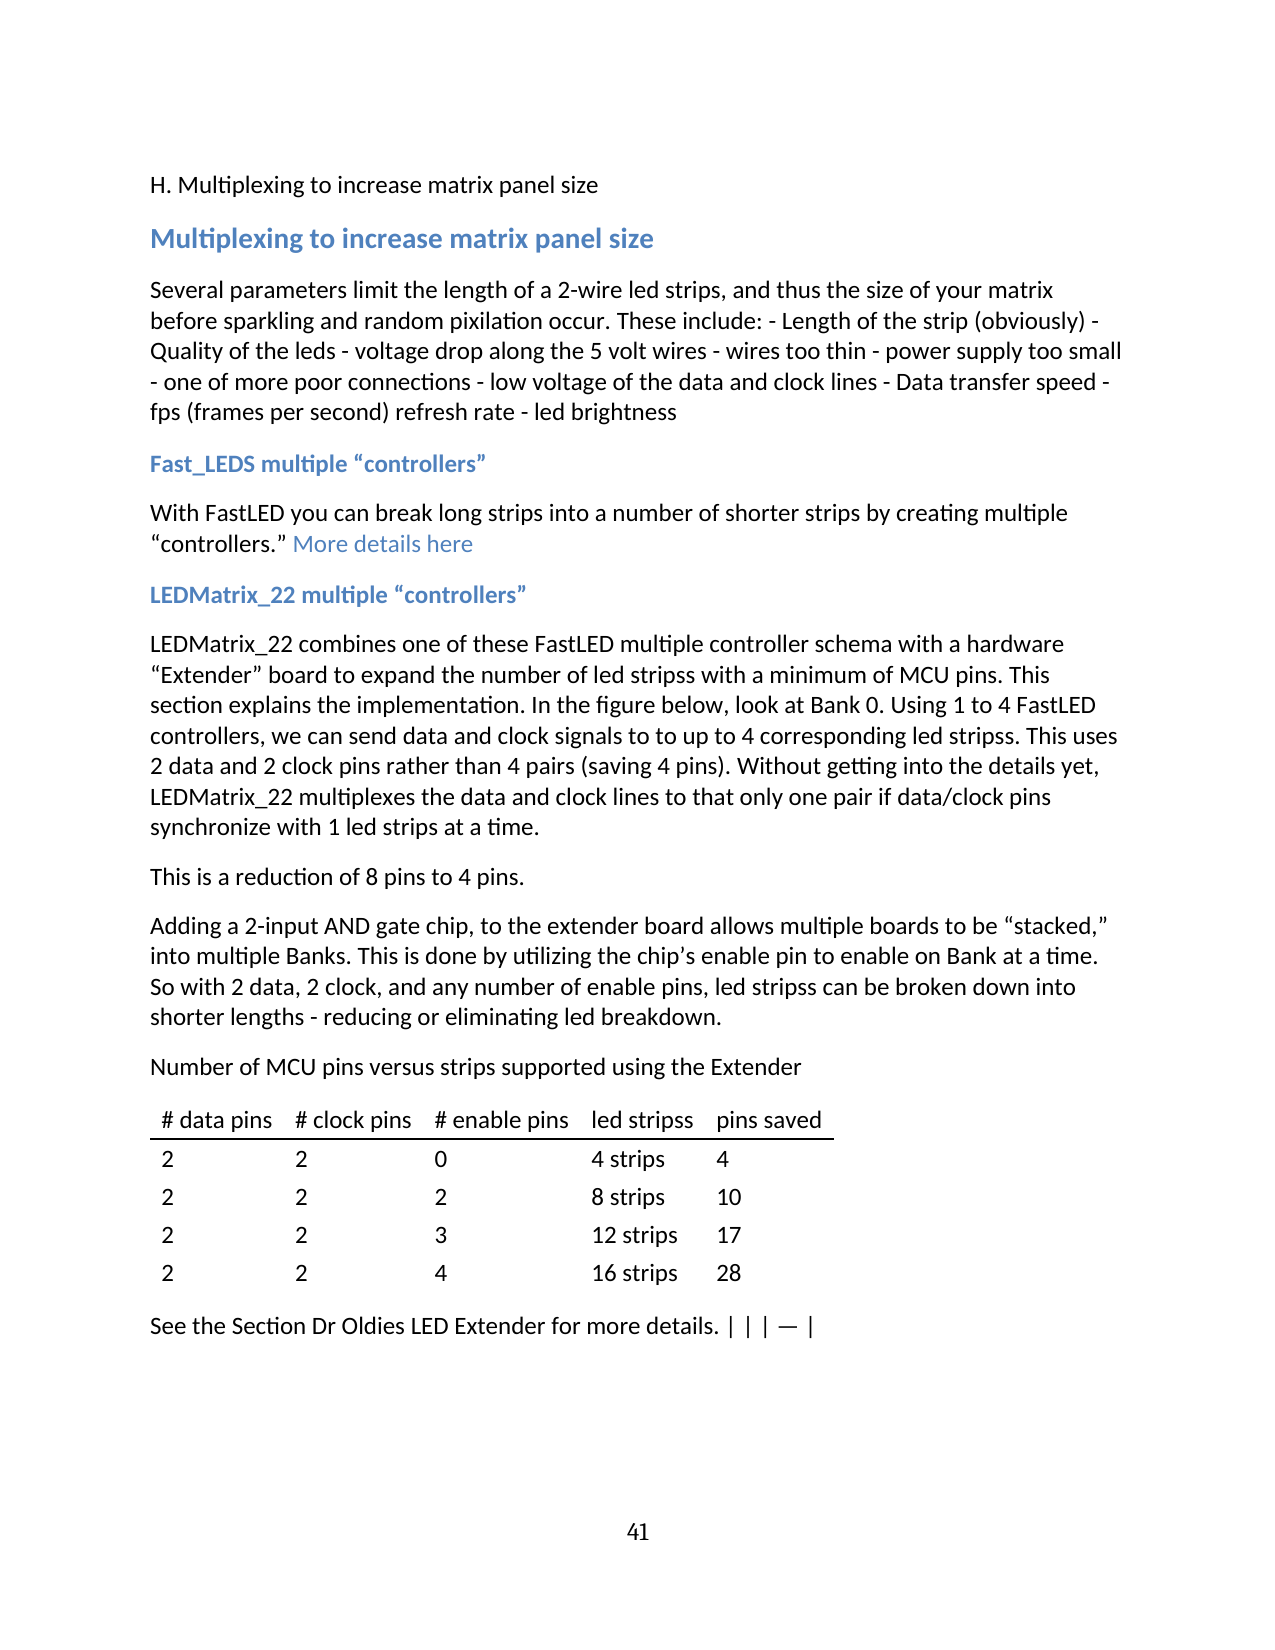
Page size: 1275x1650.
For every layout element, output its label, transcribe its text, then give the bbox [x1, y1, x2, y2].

table_cell 2 [423, 1178, 580, 1216]
table_header led stripss [580, 1100, 705, 1138]
text H. Multiplexing to increase matrix panel size [150, 169, 1125, 199]
table_cell 4 [705, 1140, 833, 1178]
text Number of MCU pins versus strips supported using the Extender [150, 1051, 1125, 1081]
table_cell 2 [284, 1140, 423, 1178]
table_cell 16 strips [580, 1254, 705, 1292]
text Adding a 2-input AND gate chip, to the extender board allows multiple boards to be “stacked,” into multiple Banks. This is done by utilizing the chip’s enable pin to enable on Bank at a time. So with 2 data, 2 clock, and any number of enable pins, led stripss can be broken down into shorter lengths - reducing or eliminating led breakdown. [150, 910, 1125, 1032]
table_cell 28 [705, 1254, 833, 1292]
table_cell 0 [423, 1140, 580, 1178]
table_cell 17 [705, 1216, 833, 1254]
table_cell 2 [150, 1254, 283, 1292]
subtitle Multiplexing to increase matrix panel size [150, 220, 1125, 256]
table_header # clock pins [284, 1100, 423, 1138]
text Several parameters limit the length of a 2-wire led strips, and thus the size of your matrix before sparkling and random pixilation occur. These include: - Length of the strip (obviously) - Quality of the leds - voltage drop along the 5 volt wires - wires too thin - power supply too small - one of more poor connections - low voltage of the data and clock lines - Data transfer speed - fps (frames per second) refresh rate - led brightness [150, 274, 1125, 427]
table_header # enable pins [423, 1100, 580, 1138]
text See the Section Dr Oldies LED Extender for more details. | | | — | [150, 1311, 1125, 1341]
text This is a reduction of 8 pins to 4 pins. [150, 861, 1125, 891]
table_cell 2 [150, 1140, 283, 1178]
subtitle LEDMatrix_22 multiple “controllers” [150, 579, 1125, 609]
table_cell 2 [150, 1216, 283, 1254]
table_cell 8 strips [580, 1178, 705, 1216]
table_cell 3 [423, 1216, 580, 1254]
table_header # data pins [150, 1100, 283, 1138]
table_cell 2 [284, 1178, 423, 1216]
text LEDMatrix_22 combines one of these FastLED multiple controller schema with a hardware “Extender” board to expand the number of led stripss with a minimum of MCU pins. This section explains the implementation. In the figure below, look at Bank 0. Using 1 to 4 FastLED controllers, we can send data and clock signals to to up to 4 corresponding led stripss. This uses 2 data and 2 clock pins rather than 4 pairs (saving 4 pins). Without getting into the details yet, LEDMatrix_22 multiplexes the data and clock lines to that only one pair if data/clock pins synchronize with 1 led strips at a time. [150, 628, 1125, 842]
table_header pins saved [705, 1100, 833, 1138]
table_cell 12 strips [580, 1216, 705, 1254]
table_cell 2 [150, 1178, 283, 1216]
text With FastLED you can break long strips into a number of shorter strips by creating multiple “controllers.” More details here [150, 497, 1125, 558]
table_cell 10 [705, 1178, 833, 1216]
table_cell 2 [284, 1254, 423, 1292]
subtitle Fast_LEDS multiple “controllers” [150, 448, 1125, 478]
table_cell 4 [423, 1254, 580, 1292]
table_cell 2 [284, 1216, 423, 1254]
table_cell 4 strips [580, 1140, 705, 1178]
